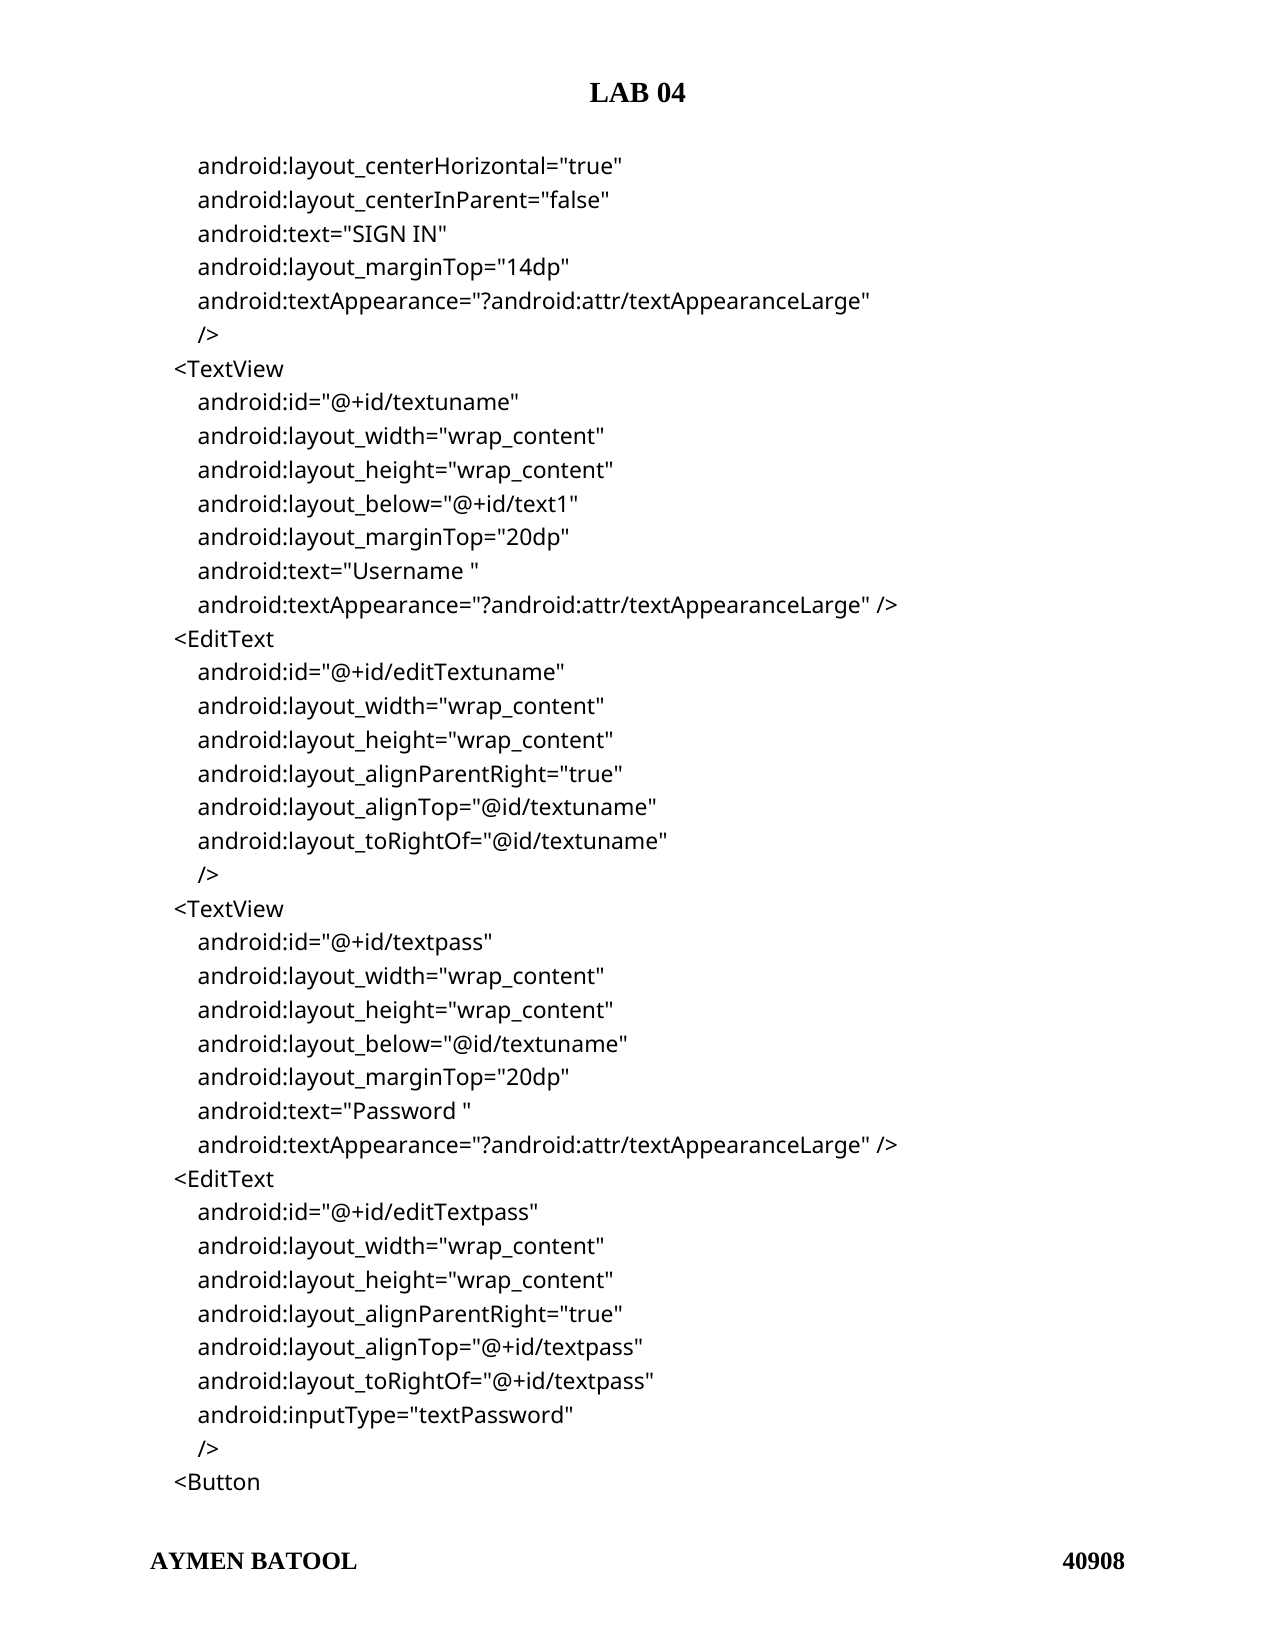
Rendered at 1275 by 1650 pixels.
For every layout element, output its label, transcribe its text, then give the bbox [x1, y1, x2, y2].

text android:text="SIGN IN" [150, 217, 1125, 249]
text android:layout_height="wrap_content" [150, 454, 1125, 485]
text android:layout_marginTop="14dp" [150, 251, 1125, 282]
text android:layout_below="@id/textuname" [150, 1027, 1125, 1059]
text android:layout_toRightOf="@+id/textpass" [150, 1365, 1125, 1396]
text android:layout_width="wrap_content" [150, 1230, 1125, 1261]
text android:layout_marginTop="20dp" [150, 1061, 1125, 1092]
text android:layout_alignParentRight="true" [150, 757, 1125, 789]
text android:layout_height="wrap_content" [150, 1264, 1125, 1295]
text android:layout_centerInParent="false" [150, 184, 1125, 215]
text <TextView [150, 892, 1125, 924]
text android:textAppearance="?android:attr/textAppearanceLarge" /> [150, 1129, 1125, 1160]
text android:inputType="textPassword" [150, 1399, 1125, 1430]
text android:id="@+id/textpass" [150, 926, 1125, 957]
text android:layout_alignTop="@+id/textpass" [150, 1331, 1125, 1362]
text <EditText [150, 1162, 1125, 1194]
text android:text="Username " [150, 555, 1125, 586]
text android:layout_marginTop="20dp" [150, 521, 1125, 552]
text <Button [150, 1466, 1125, 1497]
text android:layout_alignTop="@id/textuname" [150, 791, 1125, 822]
text /> [150, 319, 1125, 350]
text android:textAppearance="?android:attr/textAppearanceLarge" [150, 285, 1125, 316]
text android:id="@+id/editTextuname" [150, 656, 1125, 687]
text android:layout_width="wrap_content" [150, 960, 1125, 991]
text android:layout_width="wrap_content" [150, 420, 1125, 451]
text android:id="@+id/editTextpass" [150, 1196, 1125, 1227]
text /> [150, 859, 1125, 890]
text android:layout_below="@+id/text1" [150, 487, 1125, 519]
text android:layout_width="wrap_content" [150, 690, 1125, 721]
text android:layout_toRightOf="@id/textuname" [150, 825, 1125, 856]
text android:text="Password " [150, 1095, 1125, 1126]
text android:layout_centerHorizontal="true" [150, 150, 1125, 181]
text android:id="@+id/textuname" [150, 386, 1125, 417]
text <EditText [150, 622, 1125, 654]
text android:layout_height="wrap_content" [150, 724, 1125, 755]
text /> [150, 1432, 1125, 1464]
text android:layout_height="wrap_content" [150, 994, 1125, 1025]
text android:layout_alignParentRight="true" [150, 1297, 1125, 1329]
text <TextView [150, 352, 1125, 384]
text android:textAppearance="?android:attr/textAppearanceLarge" /> [150, 589, 1125, 620]
